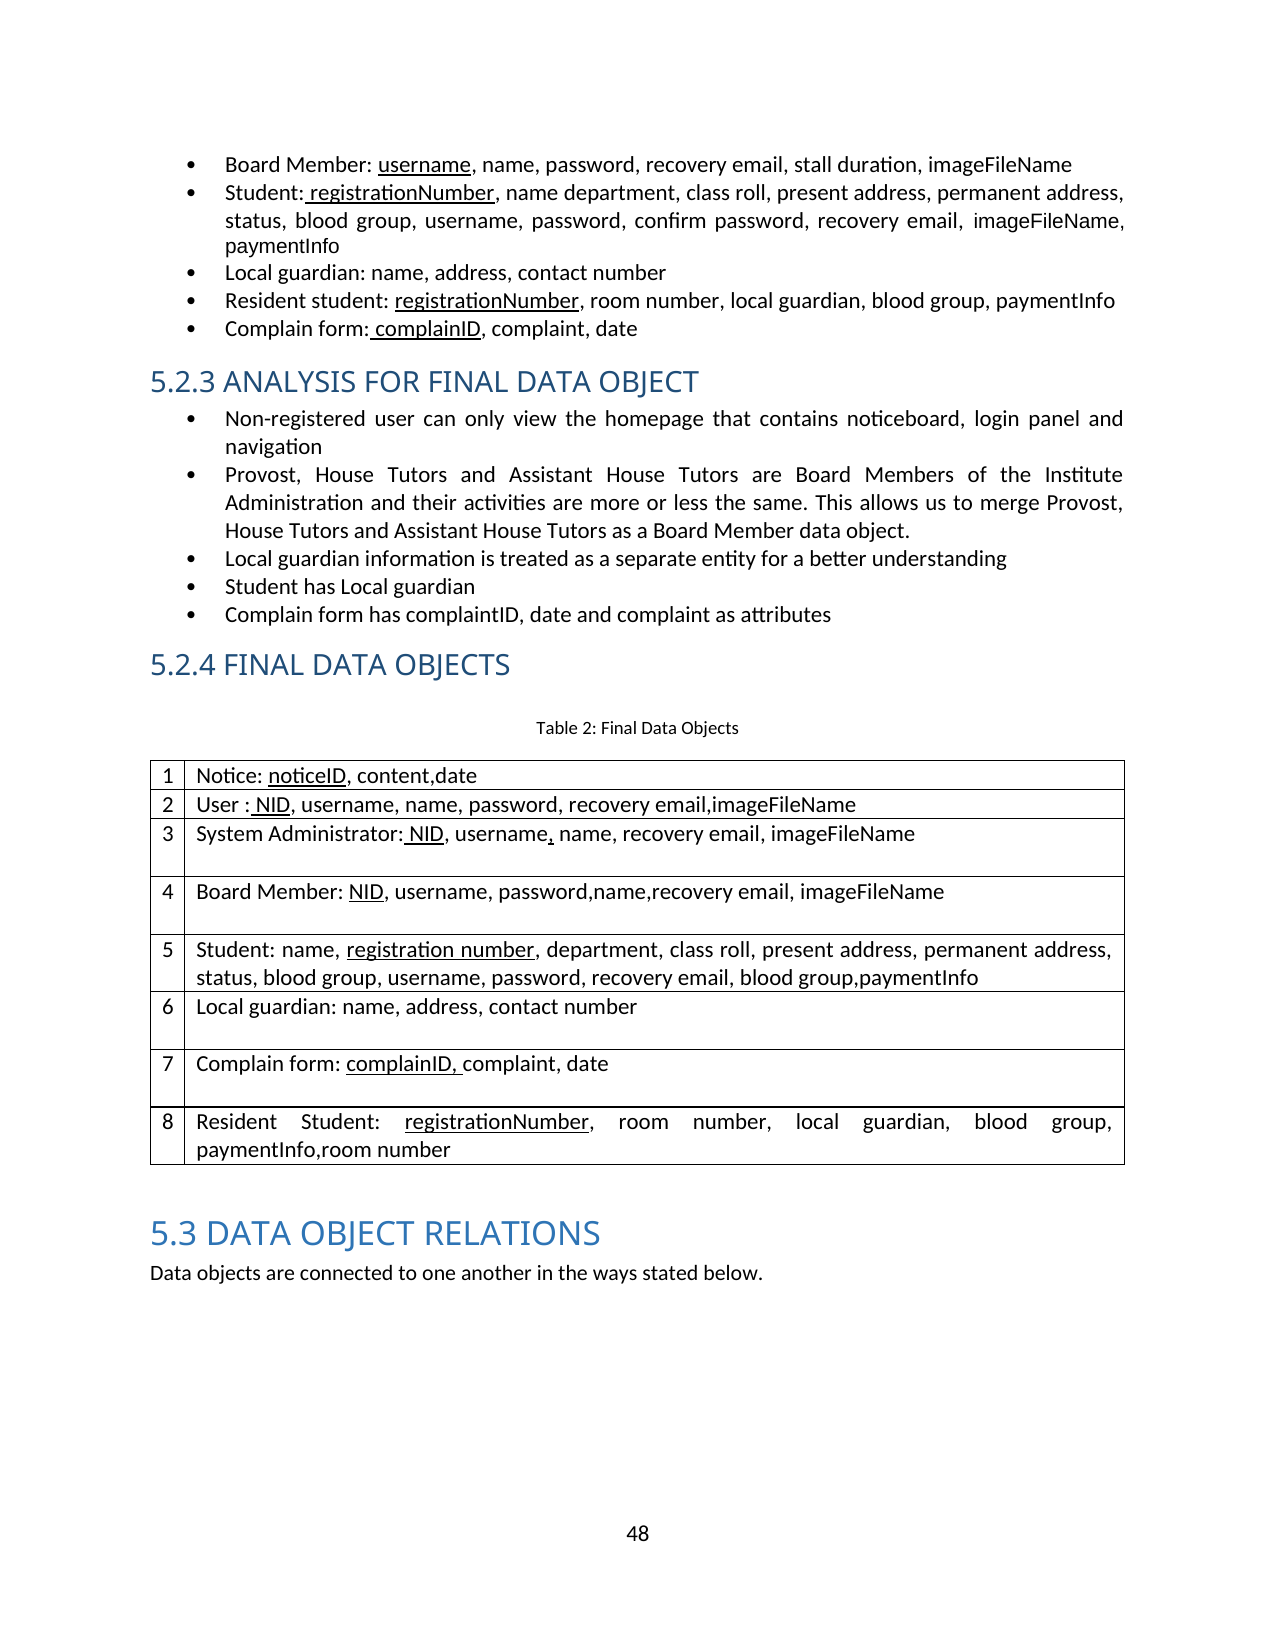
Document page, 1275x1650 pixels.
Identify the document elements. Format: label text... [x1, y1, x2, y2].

table_cell 8 [151, 1108, 184, 1163]
table_cell Student: name, registration number, department, class roll, present address, permanent address, status, blood group, username, password, recovery email, blood group,paymentInfo [185, 935, 1124, 991]
table_cell Resident Student: registrationNumber, room number, local guardian, blood group, paymentInfo,room number [185, 1108, 1124, 1163]
list Student: registrationNumber, name department, class roll, present address, permanent address, status, blood group, username, password, confirm password, recovery email, imageFileName, paymentInfo [187, 178, 1125, 258]
table_cell Local guardian: name, address, contact number [185, 992, 1124, 1048]
table_cell 6 [151, 992, 184, 1048]
table_cell 4 [151, 877, 184, 934]
table_cell Board Member: NID, username, password,name,recovery email, imageFileName [185, 877, 1124, 934]
table_header 1 [151, 761, 184, 789]
table_header Notice: noticeID, content,date [185, 761, 1124, 789]
list Board Member: username, name, password, recovery email, stall duration, imageFileName [187, 150, 1125, 178]
subtitle 5.2.3 ANALYSIS FOR FINAL DATA OBJECT [150, 361, 1125, 401]
list Non-registered user can only view the homepage that contains noticeboard, login panel and navigation [187, 404, 1125, 460]
table_cell User : NID, username, name, password, recovery email,imageFileName [185, 790, 1124, 818]
list Local guardian information is treated as a separate entity for a better understanding [187, 544, 1125, 572]
table_cell 5 [151, 935, 184, 991]
list Resident student: registrationNumber, room number, local guardian, blood group, paymentInfo [187, 286, 1125, 314]
list Local guardian: name, address, contact number [187, 258, 1125, 286]
subtitle 5.3 DATA OBJECT RELATIONS [150, 1210, 1125, 1255]
table_cell Complain form: complainID, complaint, date [185, 1050, 1124, 1106]
table_cell 2 [151, 790, 184, 818]
table_cell System Administrator: NID, username, name, recovery email, imageFileName [185, 819, 1124, 876]
table_cell 3 [151, 819, 184, 876]
subtitle 5.2.4 FINAL DATA OBJECTS [150, 644, 1125, 684]
list Complain form has complaintID, date and complaint as attributes [187, 600, 1125, 628]
table_cell 7 [151, 1050, 184, 1106]
list Provost, House Tutors and Assistant House Tutors are Board Members of the Institute Administration and their activities are more or less the same. This allows us to merge Provost, House Tutors and Assistant House Tutors as a Board Member data object. [187, 460, 1125, 544]
text Table 2: Final Data Objects [150, 716, 1125, 739]
list Complain form: complainID, complaint, date [187, 314, 1125, 342]
text Data objects are connected to one another in the ways stated below. [150, 1259, 1125, 1286]
list Student has Local guardian [187, 572, 1125, 600]
